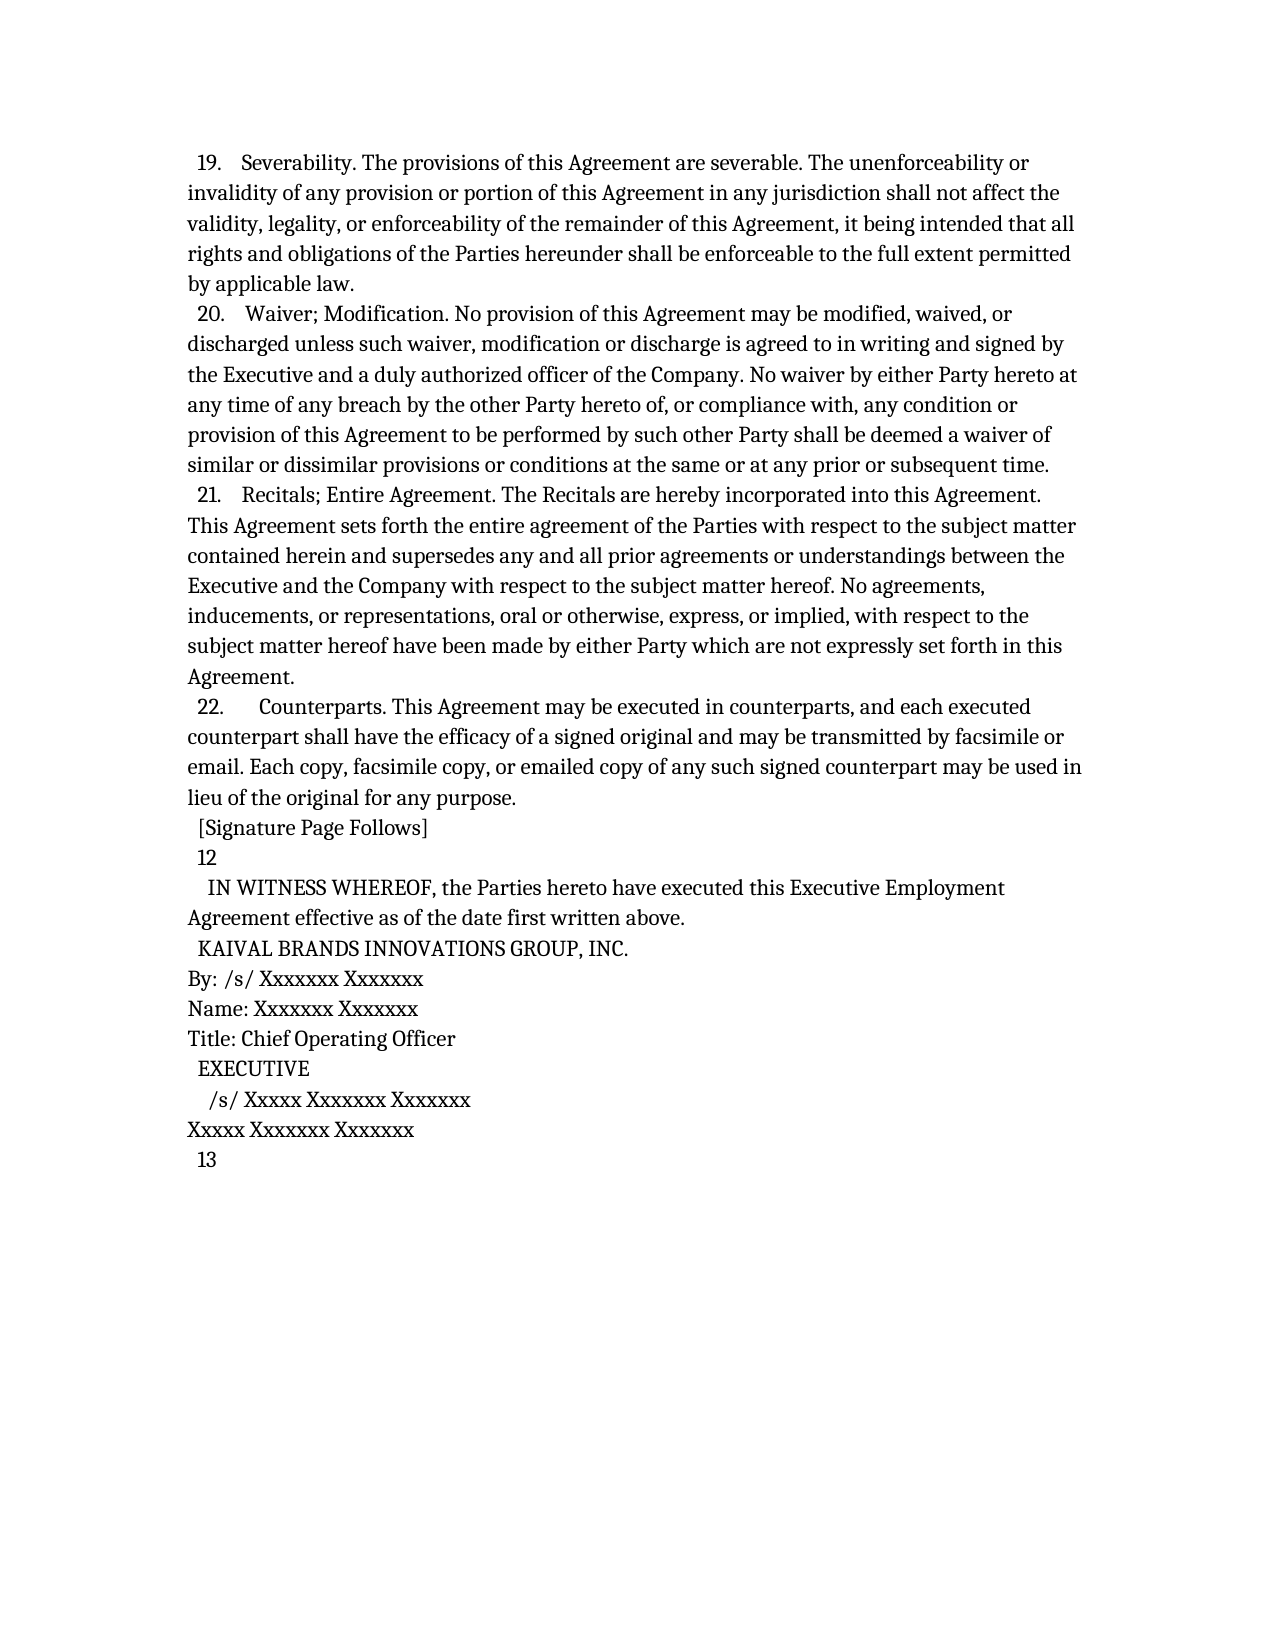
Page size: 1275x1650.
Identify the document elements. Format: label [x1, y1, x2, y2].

text [187, 150, 1087, 1173]
